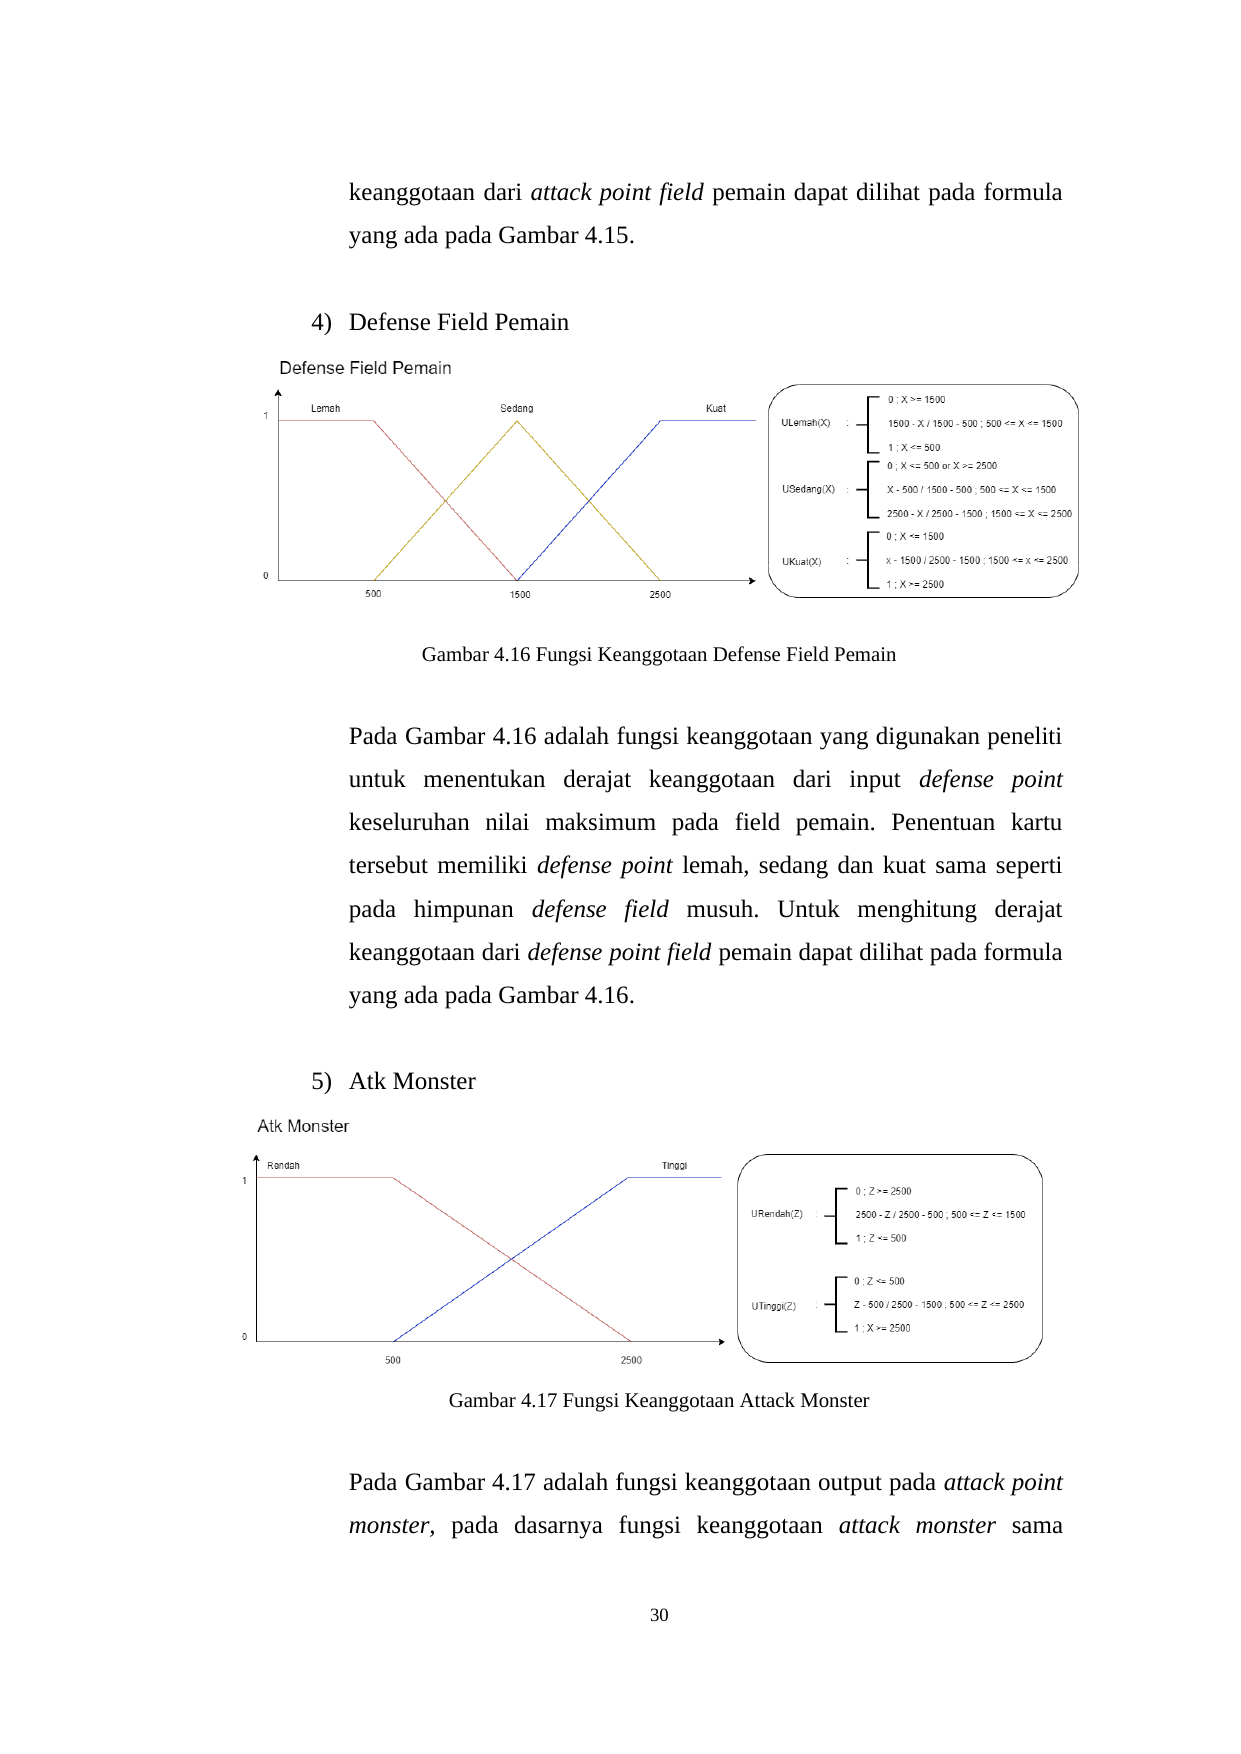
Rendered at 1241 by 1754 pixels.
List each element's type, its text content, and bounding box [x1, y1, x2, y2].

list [349, 1467, 1063, 1539]
picture [255, 349, 1082, 628]
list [349, 177, 1063, 249]
list Defense Field Pemain [311, 307, 1063, 335]
picture [236, 1109, 1063, 1374]
list Atk Monster [311, 1066, 1063, 1095]
